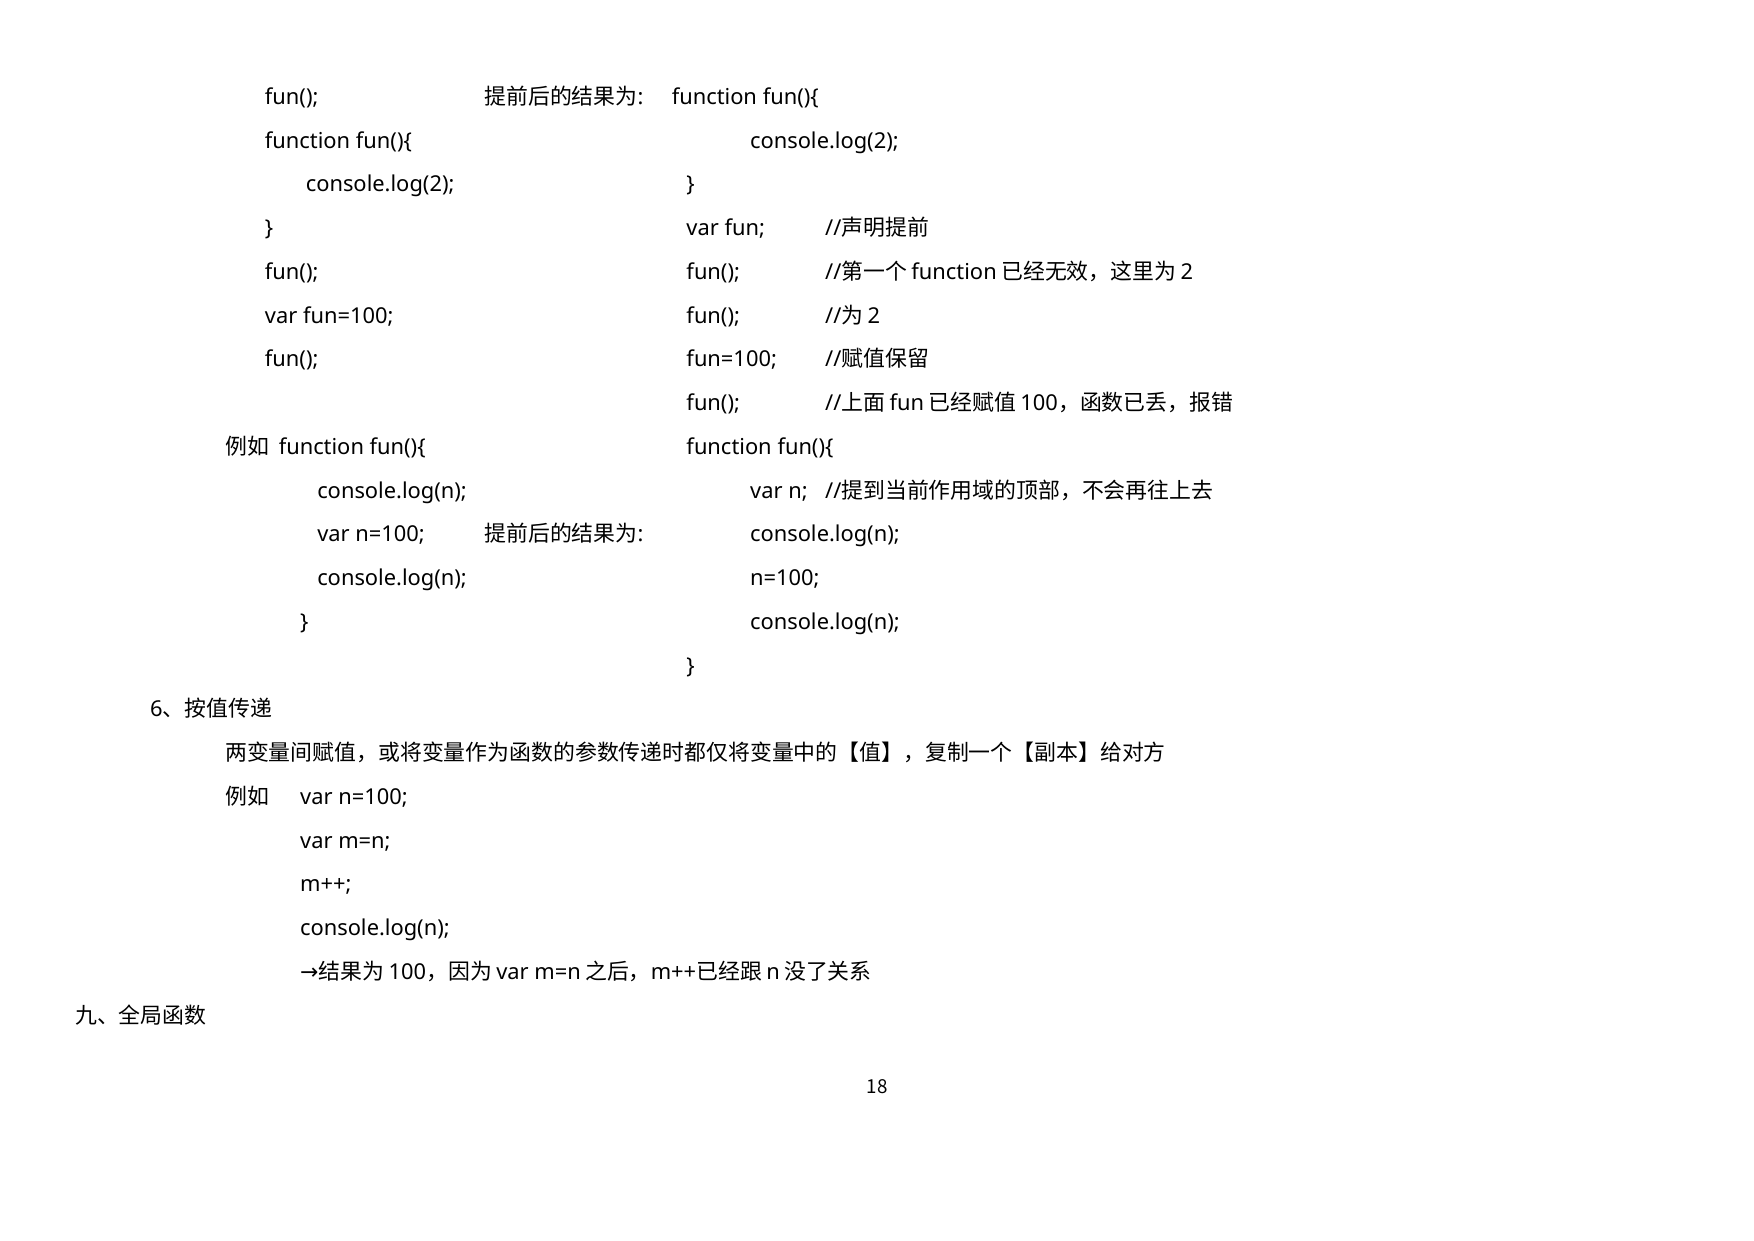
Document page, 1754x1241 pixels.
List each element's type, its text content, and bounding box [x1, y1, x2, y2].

text 6、按值传递 [75, 698, 1679, 721]
text var m=n; [75, 830, 1679, 853]
text } var fun; //声明提前 [75, 217, 1679, 240]
text console.log(n); n=100; [75, 567, 1679, 590]
text var fun=100; fun(); //为2 [75, 305, 1679, 328]
text console.log(n); var n; //提到当前作用域的顶部，不会再往上去 [75, 480, 1679, 503]
text fun(); fun=100; //赋值保留 [75, 348, 1679, 371]
text m++; [75, 873, 1679, 896]
text console.log(n); [75, 917, 1679, 940]
text 例如 function fun(){ function fun(){ [75, 436, 1679, 459]
text 例如 var n=100; [75, 786, 1679, 809]
text fun(); //上面fun已经赋值100，函数已丢，报错 [75, 392, 1679, 415]
text function fun(){ console.log(2); [75, 130, 1679, 153]
text } [75, 655, 1679, 678]
text } console.log(n); [75, 611, 1679, 634]
text →结果为100，因为var m=n之后，m++已经跟n没了关系 [75, 961, 1679, 984]
text 两变量间赋值，或将变量作为函数的参数传递时都仅将变量中的【值】，复制一个【副本】给对方 [75, 742, 1679, 765]
text console.log(2); } [75, 173, 1679, 196]
text 九、全局函数 [75, 1005, 1679, 1028]
text var n=100; 提前后的结果为: console.log(n); [75, 523, 1679, 546]
text fun(); 提前后的结果为: function fun(){ [75, 86, 1679, 109]
text fun(); fun(); //第一个function已经无效，这里为2 [75, 261, 1679, 284]
